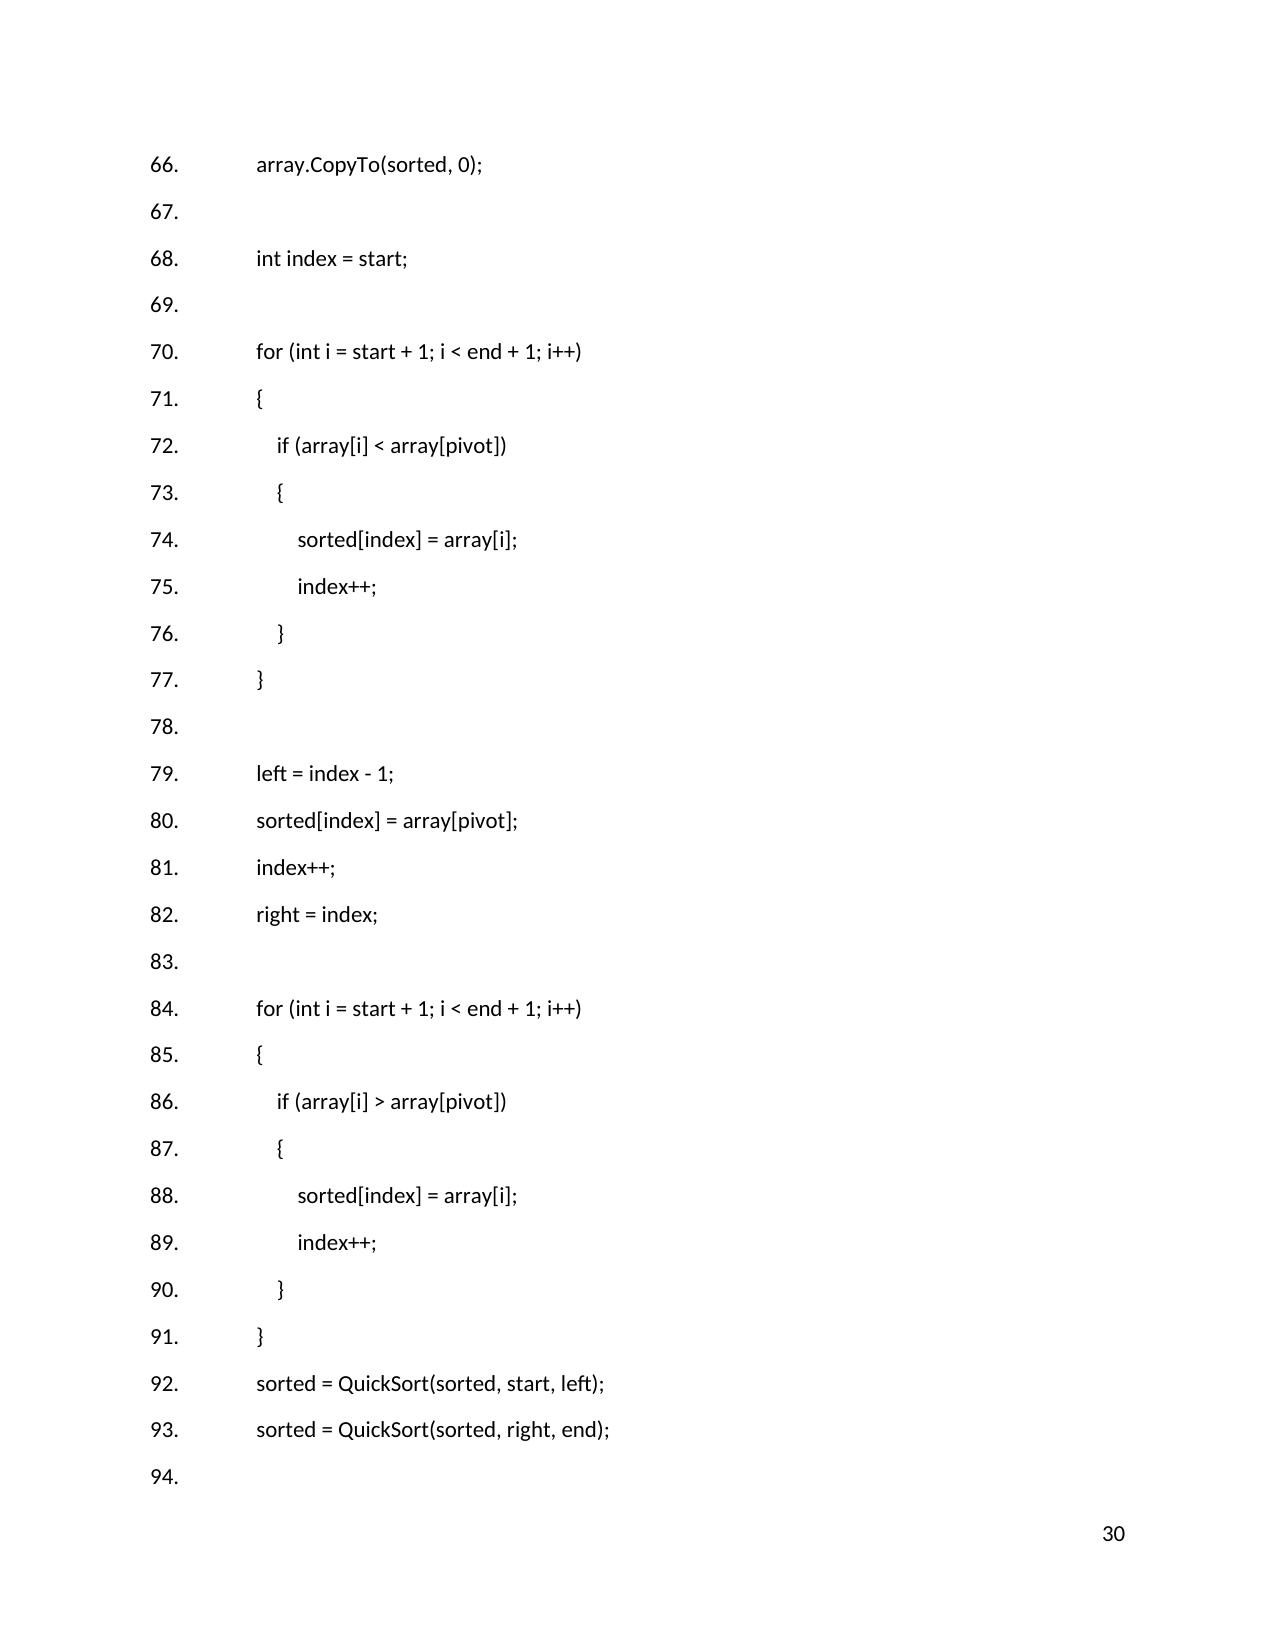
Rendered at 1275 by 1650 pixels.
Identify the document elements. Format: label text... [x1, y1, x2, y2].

text 77. } [150, 666, 1125, 694]
text 80. sorted[index] = array[pivot]; [150, 806, 1125, 834]
text 92. sorted = QuickSort(sorted, start, left); [150, 1369, 1125, 1397]
text 72. if (array[i] < array[pivot]) [150, 431, 1125, 459]
text 88. sorted[index] = array[i]; [150, 1181, 1125, 1209]
text 90. } [150, 1275, 1125, 1303]
text 86. if (array[i] > array[pivot]) [150, 1087, 1125, 1116]
text 83. [150, 947, 1125, 975]
text 70. for (int i = start + 1; i < end + 1; i++) [150, 337, 1125, 366]
text 73. { [150, 478, 1125, 506]
text 93. sorted = QuickSort(sorted, right, end); [150, 1416, 1125, 1444]
text 78. [150, 712, 1125, 741]
text 91. } [150, 1322, 1125, 1350]
text 69. [150, 291, 1125, 319]
text 66. array.CopyTo(sorted, 0); [150, 150, 1125, 178]
text 74. sorted[index] = array[i]; [150, 525, 1125, 553]
text 68. int index = start; [150, 244, 1125, 272]
text 84. for (int i = start + 1; i < end + 1; i++) [150, 994, 1125, 1022]
text 94. [150, 1462, 1125, 1491]
text 79. left = index - 1; [150, 759, 1125, 787]
text 71. { [150, 384, 1125, 412]
text 87. { [150, 1134, 1125, 1162]
text 75. index++; [150, 572, 1125, 600]
text 81. index++; [150, 853, 1125, 881]
text 89. index++; [150, 1228, 1125, 1256]
text 67. [150, 197, 1125, 225]
text 76. } [150, 619, 1125, 647]
text 82. right = index; [150, 900, 1125, 928]
text 85. { [150, 1041, 1125, 1069]
